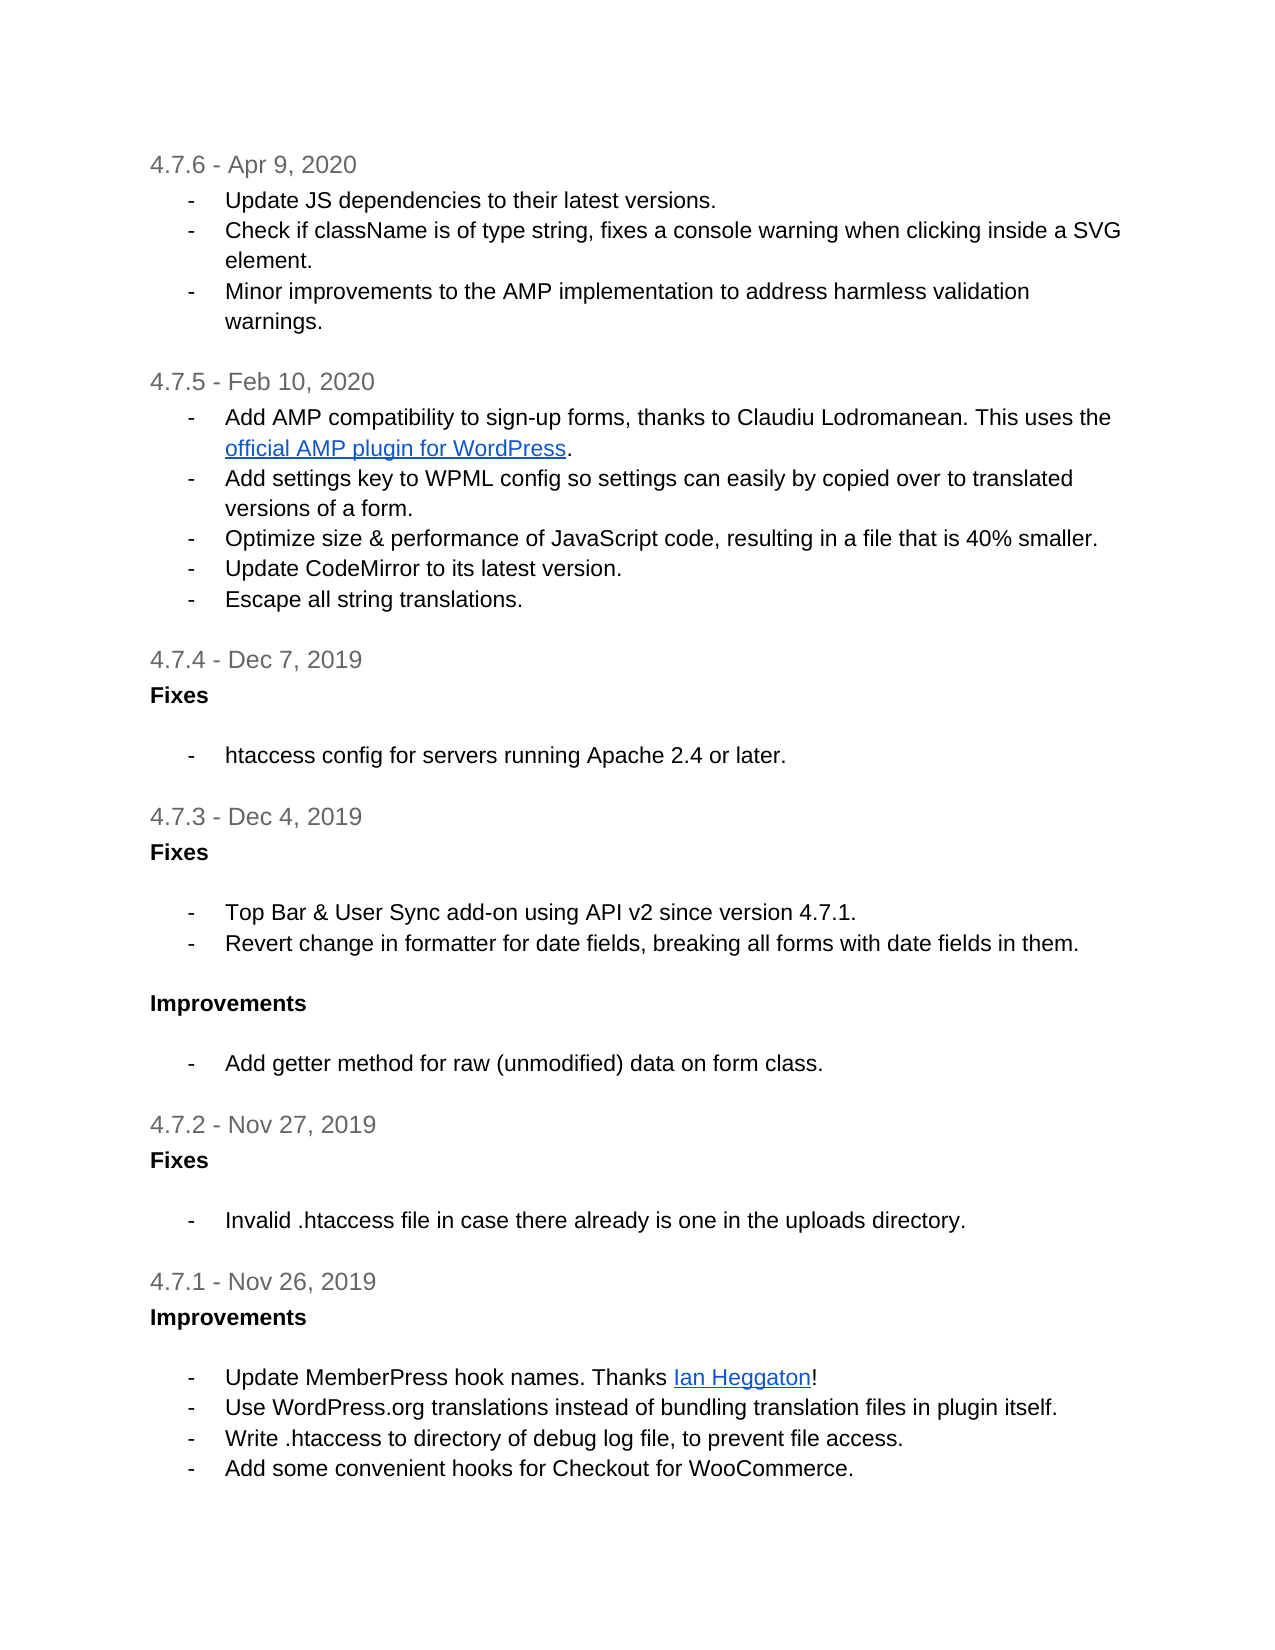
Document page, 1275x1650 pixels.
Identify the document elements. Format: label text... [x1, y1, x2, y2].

text Fixes [150, 839, 1125, 865]
subtitle 4.7.3 - Dec 4, 2019 [150, 802, 1125, 831]
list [187, 187, 1125, 213]
list htaccess config for servers running Apache 2.4 or later. [187, 742, 1125, 769]
list Use WordPress.org translations instead of bundling translation files in plugin itself. [187, 1394, 1125, 1421]
list Optimize size & performance of JavaScript code, resulting in a file that is 40% smaller. [187, 525, 1125, 552]
list Invalid .htaccess file in case there already is one in the uploads directory. [187, 1207, 1125, 1234]
subtitle 4.7.1 - Nov 26, 2019 [150, 1267, 1125, 1295]
list Add getter method for raw (unmodified) data on form class. [187, 1050, 1125, 1077]
subtitle 4.7.6 - Apr 9, 2020 [150, 150, 1125, 179]
subtitle 4.7.2 - Nov 27, 2019 [150, 1110, 1125, 1138]
subtitle 4.7.5 - Feb 10, 2020 [150, 367, 1125, 396]
list Check if className is of type string, fixes a console warning when clicking inside a SVG element. [187, 217, 1125, 274]
list Add settings key to WPML config so settings can easily by copied over to translated versions of a form. [187, 465, 1125, 521]
list Add some convenient hooks for Checkout for WooCommerce. [187, 1455, 1125, 1481]
list Minor improvements to the AMP implementation to address harmless validation warnings. [187, 278, 1125, 334]
text Fixes [150, 1147, 1125, 1173]
subtitle 4.7.4 - Dec 7, 2019 [150, 645, 1125, 674]
text Fixes [150, 682, 1125, 708]
list Escape all string translations. [187, 586, 1125, 612]
list Revert change in formatter for date fields, breaking all forms with date fields in them. [187, 929, 1125, 956]
list Update MemberPress hook names. Thanks Ian Heggaton! [187, 1364, 1125, 1391]
list Update CodeMirror to its latest version. [187, 555, 1125, 582]
text Improvements [150, 1304, 1125, 1330]
text Improvements [150, 990, 1125, 1016]
list Write .htaccess to directory of debug log file, to prevent file access. [187, 1424, 1125, 1451]
list Add AMP compatibility to sign-up forms, thanks to Claudiu Lodromanean. This uses the official AMP plugin for WordPress. [187, 404, 1125, 461]
list Top Bar & User Sync add-on using API v2 since version 4.7.1. [187, 899, 1125, 926]
